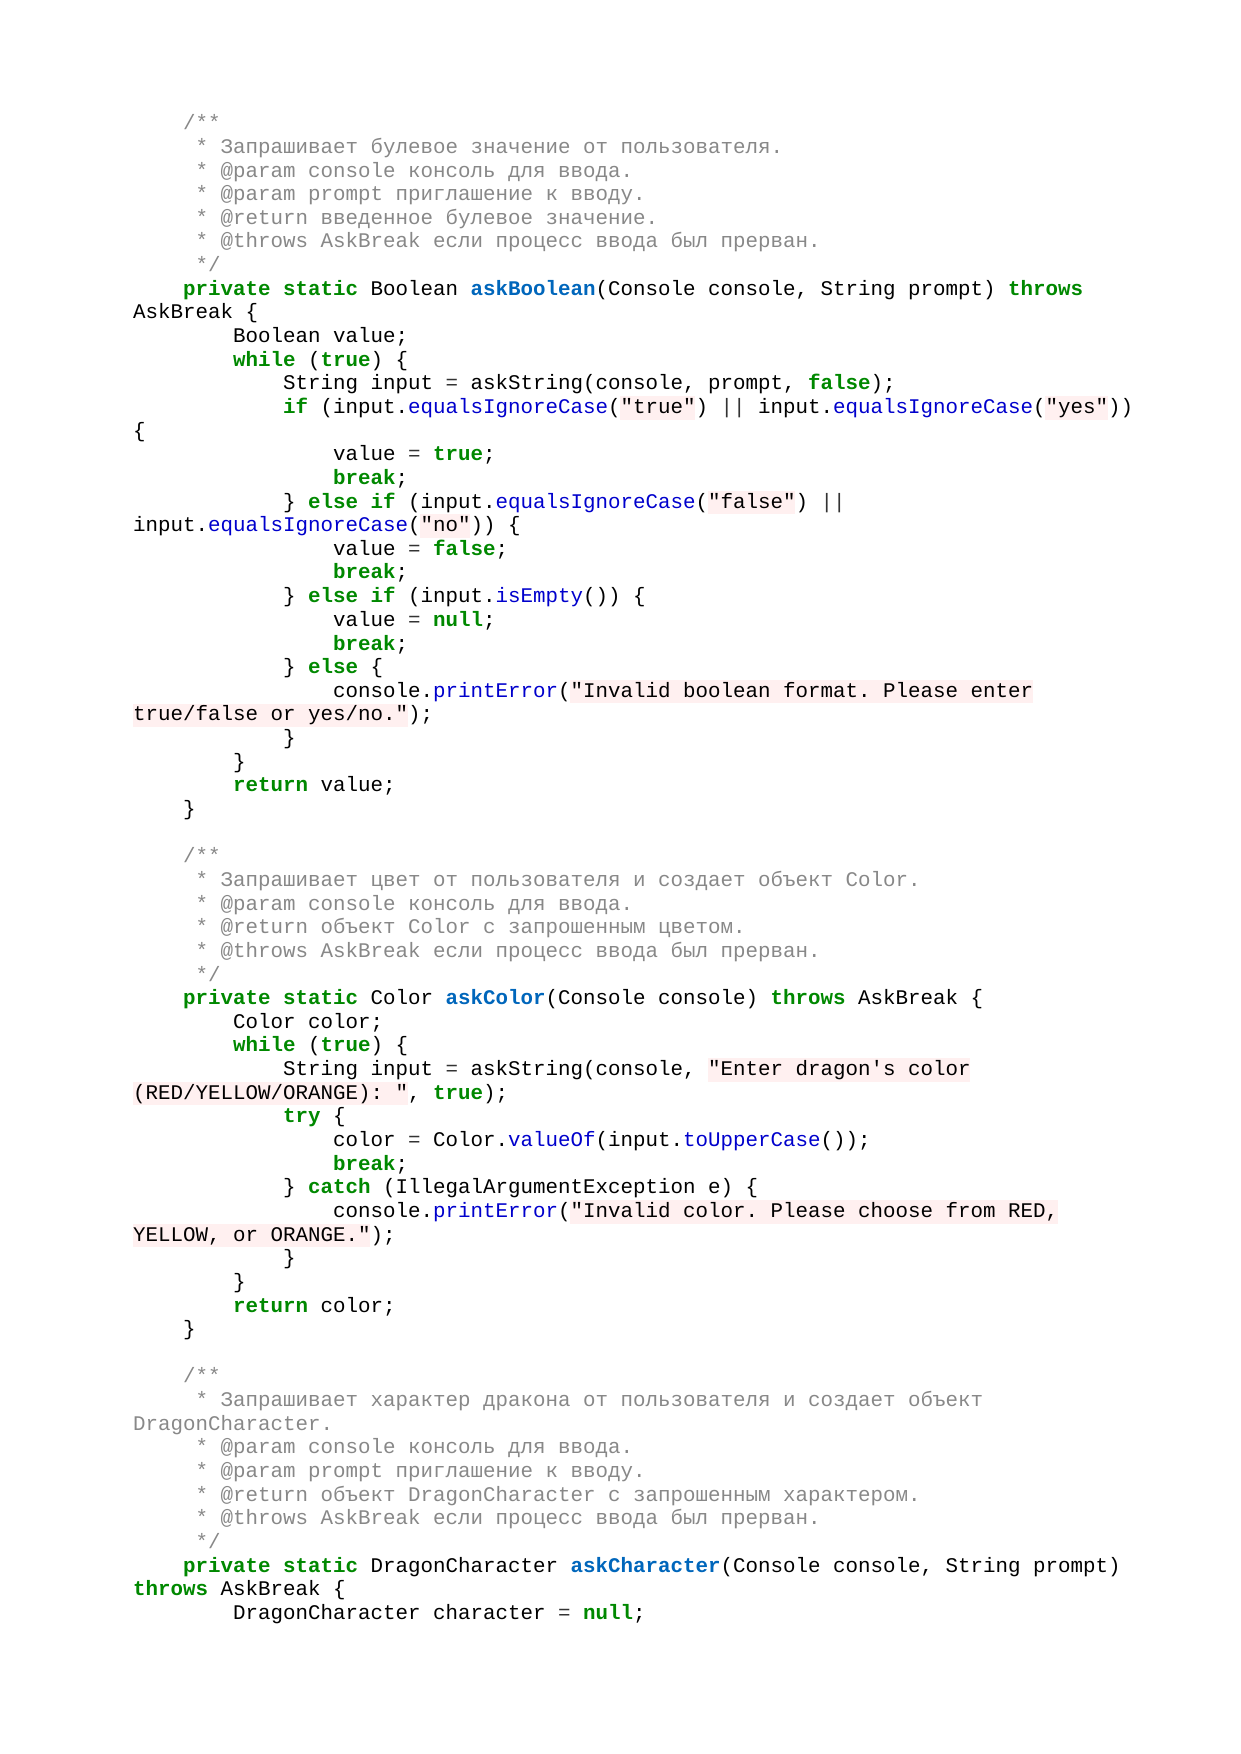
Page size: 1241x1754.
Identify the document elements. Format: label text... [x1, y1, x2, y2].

text break; [133, 467, 1152, 491]
text Color color; [133, 1011, 1152, 1034]
text * @return объект DragonCharacter с запрошенным характером. [133, 1484, 1152, 1507]
text color = Color.valueOf(input.toUpperCase()); [133, 1129, 1152, 1153]
text String input = askString(console, prompt, false); [133, 372, 1152, 396]
text */ [133, 963, 1152, 987]
text * @throws AskBreak если процесс ввода был прерван. [133, 940, 1152, 963]
text while (true) { [133, 349, 1152, 372]
text } catch (IllegalArgumentException e) { [133, 1176, 1152, 1200]
text * @param console консоль для ввода. [133, 893, 1152, 916]
text return color; [133, 1294, 1152, 1318]
text console.printError("Invalid boolean format. Please enter true/false or yes/no."); [133, 680, 1152, 727]
text Boolean value; [133, 325, 1152, 349]
text } [133, 1318, 1152, 1342]
text } [133, 1271, 1152, 1294]
text * @return введенное булевое значение. [133, 207, 1152, 231]
text } else if (input.isEmpty()) { [133, 585, 1152, 609]
text break; [133, 1153, 1152, 1176]
text * @param prompt приглашение к вводу. [133, 183, 1152, 207]
text try { [133, 1105, 1152, 1129]
text private static Boolean askBoolean(Console console, String prompt) throws AskBreak { [133, 278, 1152, 325]
text * @throws AskBreak если процесс ввода был прерван. [133, 1507, 1152, 1531]
text private static Color askColor(Console console) throws AskBreak { [133, 987, 1152, 1011]
text */ [133, 254, 1152, 278]
text * @return объект Color с запрошенным цветом. [133, 916, 1152, 940]
text value = true; [133, 443, 1152, 467]
text value = false; [133, 538, 1152, 562]
text } else { [133, 656, 1152, 680]
text while (true) { [133, 1034, 1152, 1058]
text /** [133, 1366, 1152, 1389]
text * @param console консоль для ввода. [133, 159, 1152, 183]
text * Запрашивает характер дракона от пользователя и создает объект DragonCharacter. [133, 1389, 1152, 1436]
text */ [133, 1531, 1152, 1555]
text } [133, 1247, 1152, 1271]
text String input = askString(console, "Enter dragon's color (RED/YELLOW/ORANGE): ", true); [133, 1058, 1152, 1105]
text * Запрашивает булевое значение от пользователя. [133, 136, 1152, 159]
text value = null; [133, 609, 1152, 632]
text /** [133, 845, 1152, 869]
text console.printError("Invalid color. Please choose from RED, YELLOW, or ORANGE."); [133, 1200, 1152, 1247]
text DragonCharacter character = null; [133, 1602, 1152, 1626]
text return value; [133, 774, 1152, 798]
text } [133, 751, 1152, 774]
text * @throws AskBreak если процесс ввода был прерван. [133, 231, 1152, 254]
text } [133, 727, 1152, 751]
text } else if (input.equalsIgnoreCase("false") || input.equalsIgnoreCase("no")) { [133, 491, 1152, 538]
text * @param prompt приглашение к вводу. [133, 1460, 1152, 1484]
text /** [133, 112, 1152, 136]
text break; [133, 562, 1152, 585]
text * @param console консоль для ввода. [133, 1436, 1152, 1460]
text } [133, 798, 1152, 822]
text private static DragonCharacter askCharacter(Console console, String prompt) throws AskBreak { [133, 1555, 1152, 1602]
text * Запрашивает цвет от пользователя и создает объект Color. [133, 869, 1152, 893]
text break; [133, 632, 1152, 656]
text if (input.equalsIgnoreCase("true") || input.equalsIgnoreCase("yes")) { [133, 396, 1152, 443]
